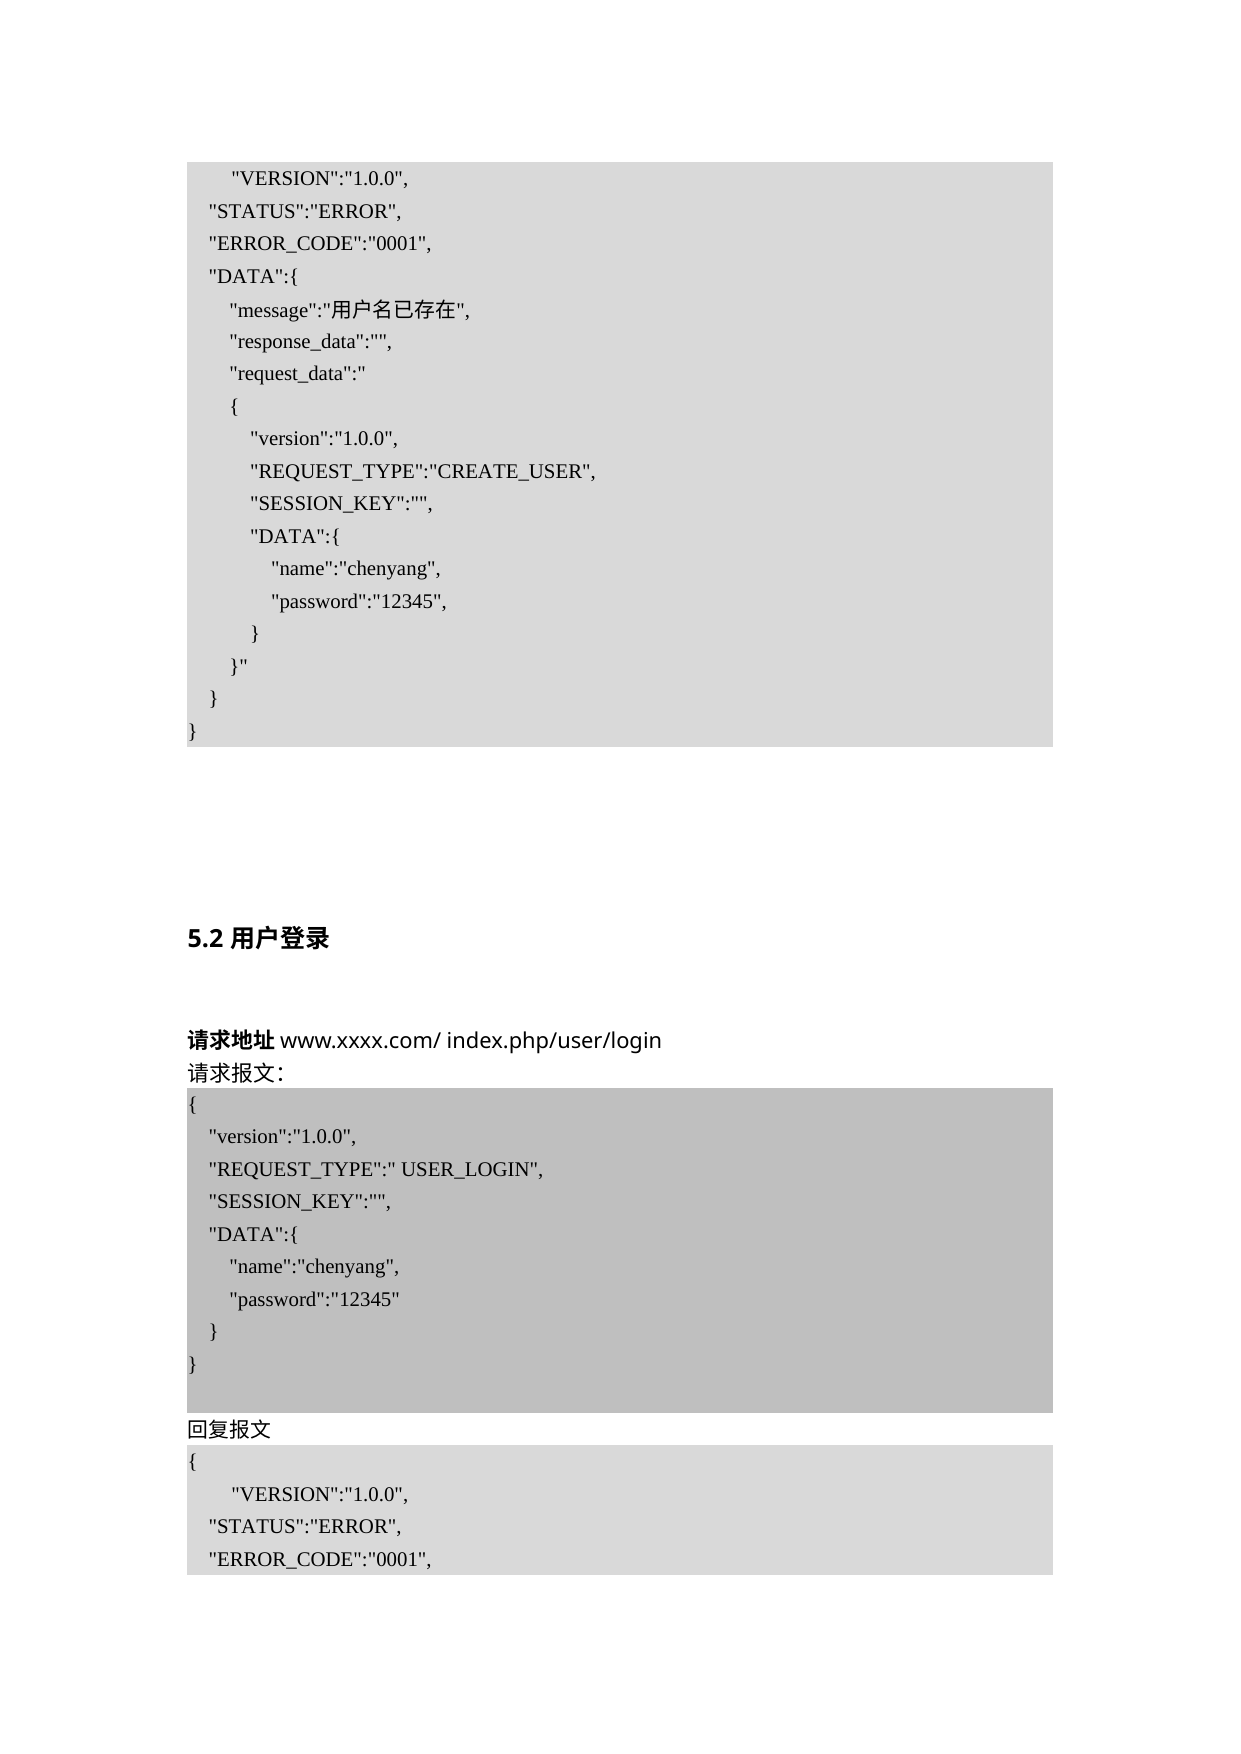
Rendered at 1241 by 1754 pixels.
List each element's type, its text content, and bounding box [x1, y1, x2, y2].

text }" [187, 649, 1053, 682]
text "VERSION":"1.0.0", [187, 162, 1053, 194]
text { [187, 1445, 1053, 1478]
text { [187, 1088, 1053, 1120]
text "SESSION_KEY":"", [187, 487, 1053, 519]
text "request_data":" [187, 357, 1053, 389]
text } [187, 1315, 1053, 1348]
text } [187, 714, 1053, 747]
text "response_data":"", [187, 324, 1053, 357]
text 请求报文： [187, 1055, 1053, 1088]
text "STATUS":"ERROR", [187, 194, 1053, 227]
text { [187, 389, 1053, 422]
text "password":"12345" [187, 1283, 1053, 1315]
text "DATA":{ [187, 259, 1053, 292]
subtitle 5.2 用户登录 [187, 904, 1053, 969]
text "REQUEST_TYPE":"CREATE_USER", [187, 454, 1053, 487]
text "message":"用户名已存在", [187, 292, 1053, 324]
text "STATUS":"ERROR", [187, 1510, 1053, 1543]
text } [187, 1348, 1053, 1380]
text "name":"chenyang", [187, 552, 1053, 584]
text } [187, 617, 1053, 649]
text "VERSION":"1.0.0", [187, 1478, 1053, 1510]
text } [187, 682, 1053, 714]
text "version":"1.0.0", [187, 1120, 1053, 1153]
text "SESSION_KEY":"", [187, 1185, 1053, 1218]
text 回复报文 [187, 1413, 1053, 1445]
text "DATA":{ [187, 1218, 1053, 1250]
text "DATA":{ [187, 519, 1053, 552]
text "password":"12345", [187, 584, 1053, 617]
text "ERROR_CODE":"0001", [187, 1543, 1053, 1575]
text "version":"1.0.0", [187, 422, 1053, 454]
text "name":"chenyang", [187, 1250, 1053, 1283]
text "REQUEST_TYPE":" USER_LOGIN", [187, 1153, 1053, 1185]
text 请求地址 www.xxxx.com/ index.php/user/login [187, 1023, 1053, 1055]
text "ERROR_CODE":"0001", [187, 227, 1053, 259]
